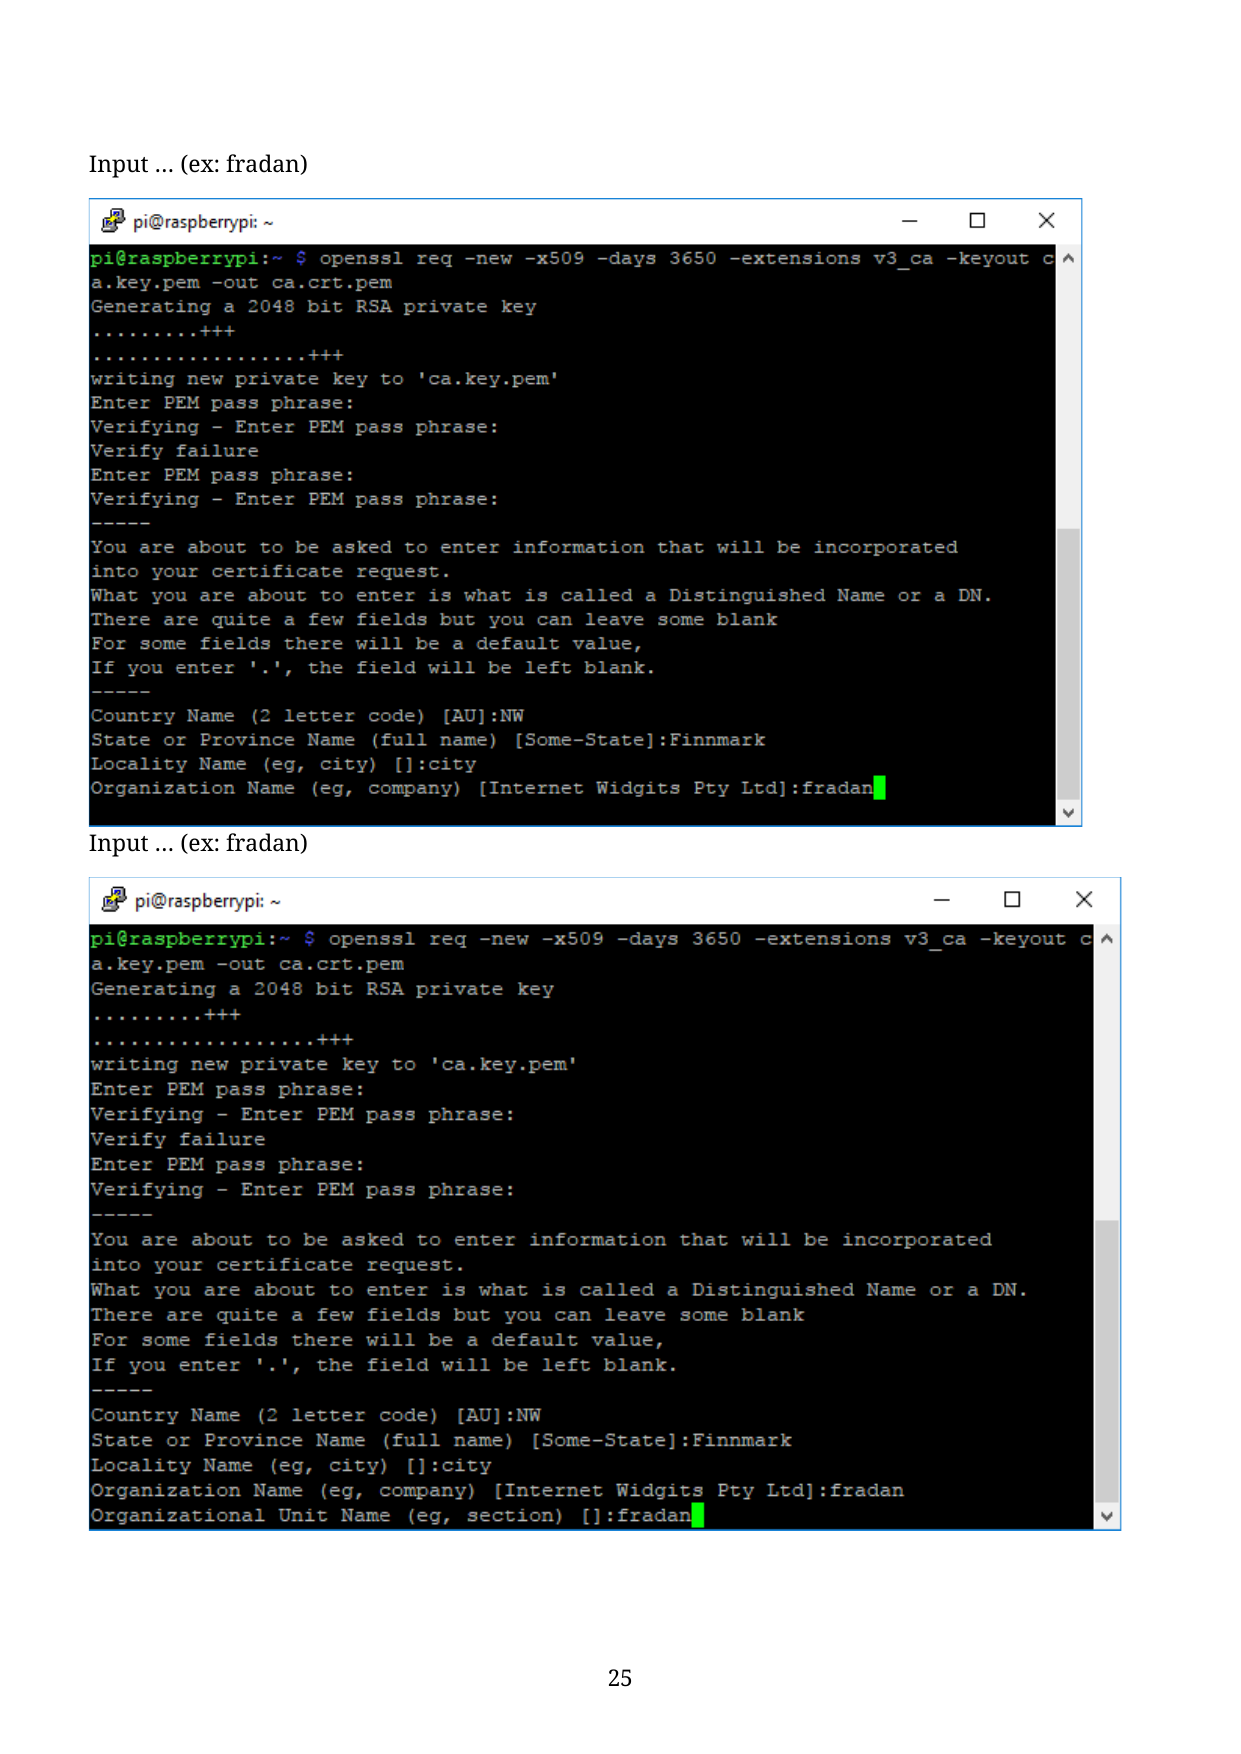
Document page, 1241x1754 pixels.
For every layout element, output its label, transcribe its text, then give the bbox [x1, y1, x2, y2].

picture [88, 198, 1083, 827]
text Input … (ex: fradan) [89, 827, 1152, 858]
picture [88, 877, 1122, 1531]
text Input … (ex: fradan) [89, 148, 1152, 179]
